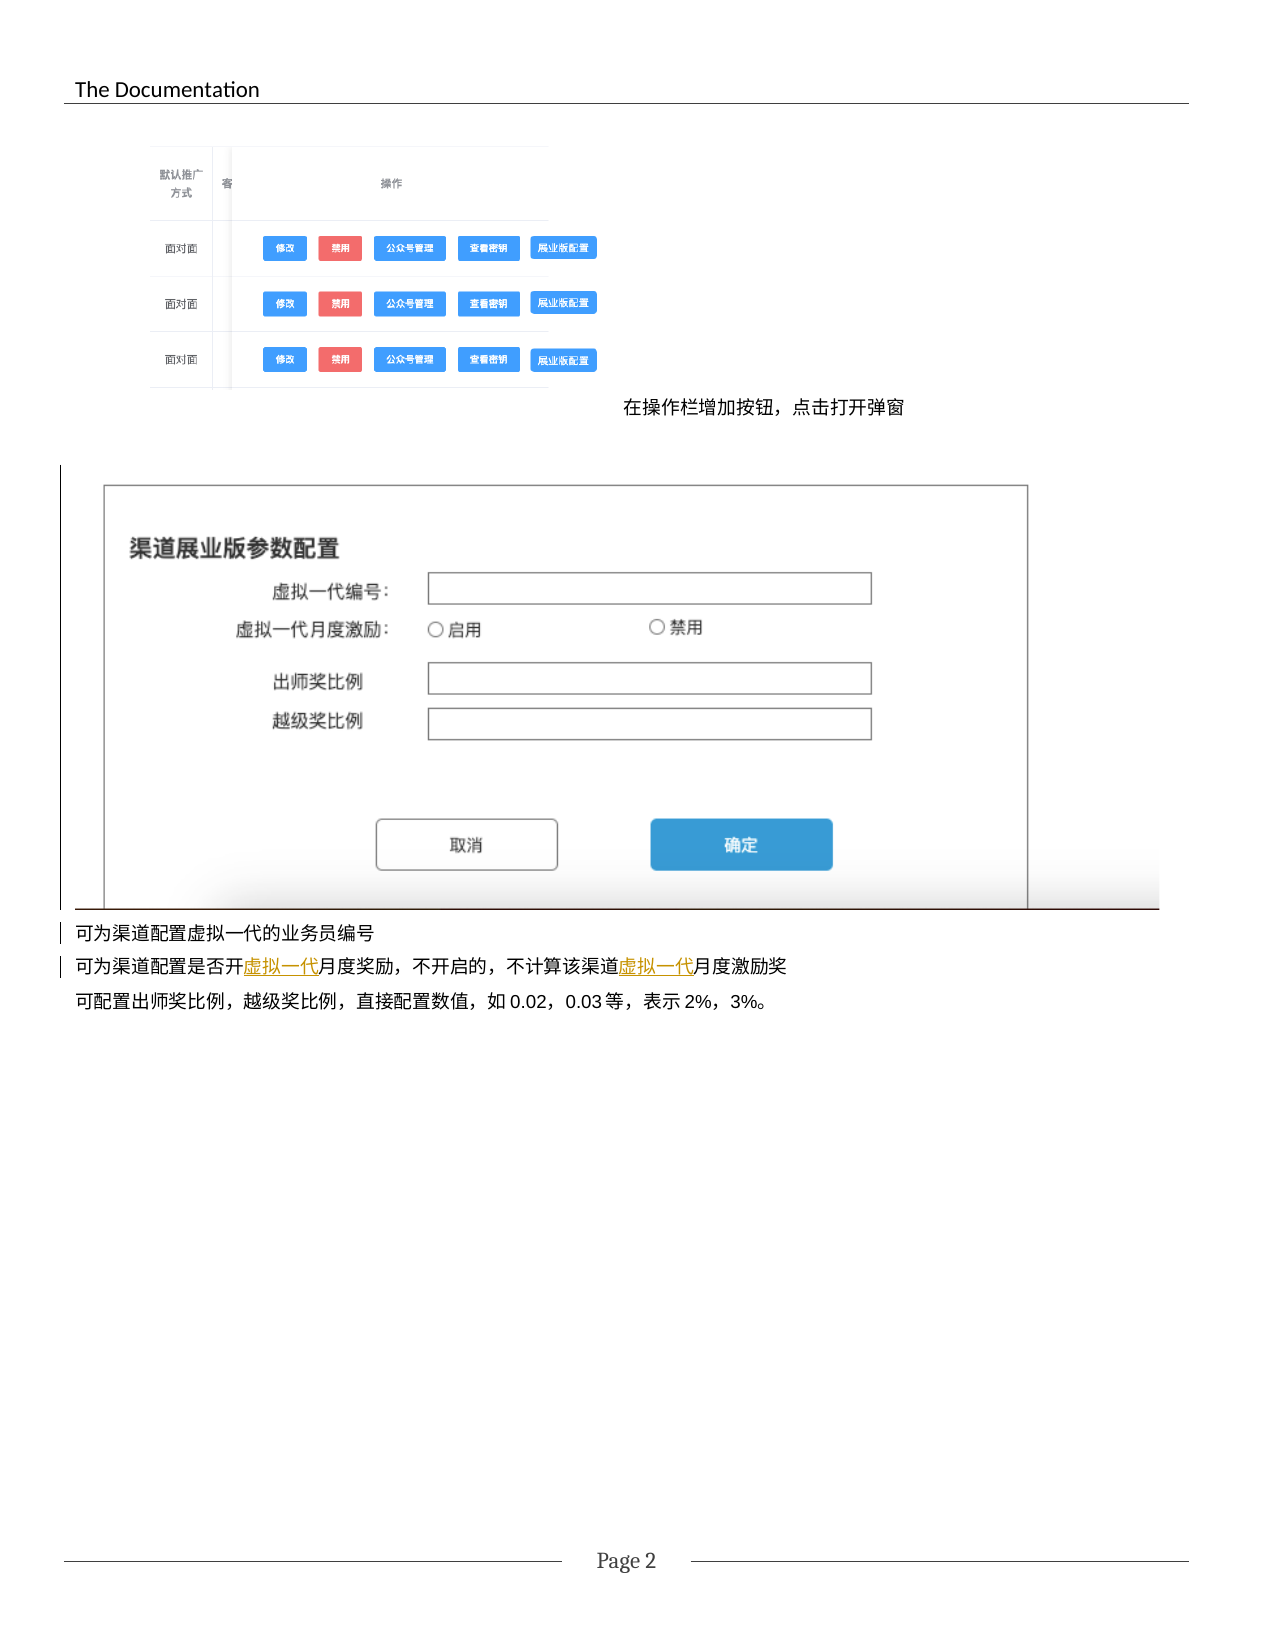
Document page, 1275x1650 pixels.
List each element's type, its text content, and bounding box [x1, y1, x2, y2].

picture [75, 464, 1160, 910]
text 可为渠道配置是否开月度奖励，不开启的，不计算该渠道月度激励奖 [75, 956, 1200, 978]
picture [150, 125, 624, 414]
text 可配置出师奖比例，越级奖比例，直接配置数值，如0.02，0.03等，表示2%，3%。 [75, 991, 1200, 1012]
text 可为渠道配置虚拟一代的业务员编号 [75, 922, 1200, 944]
